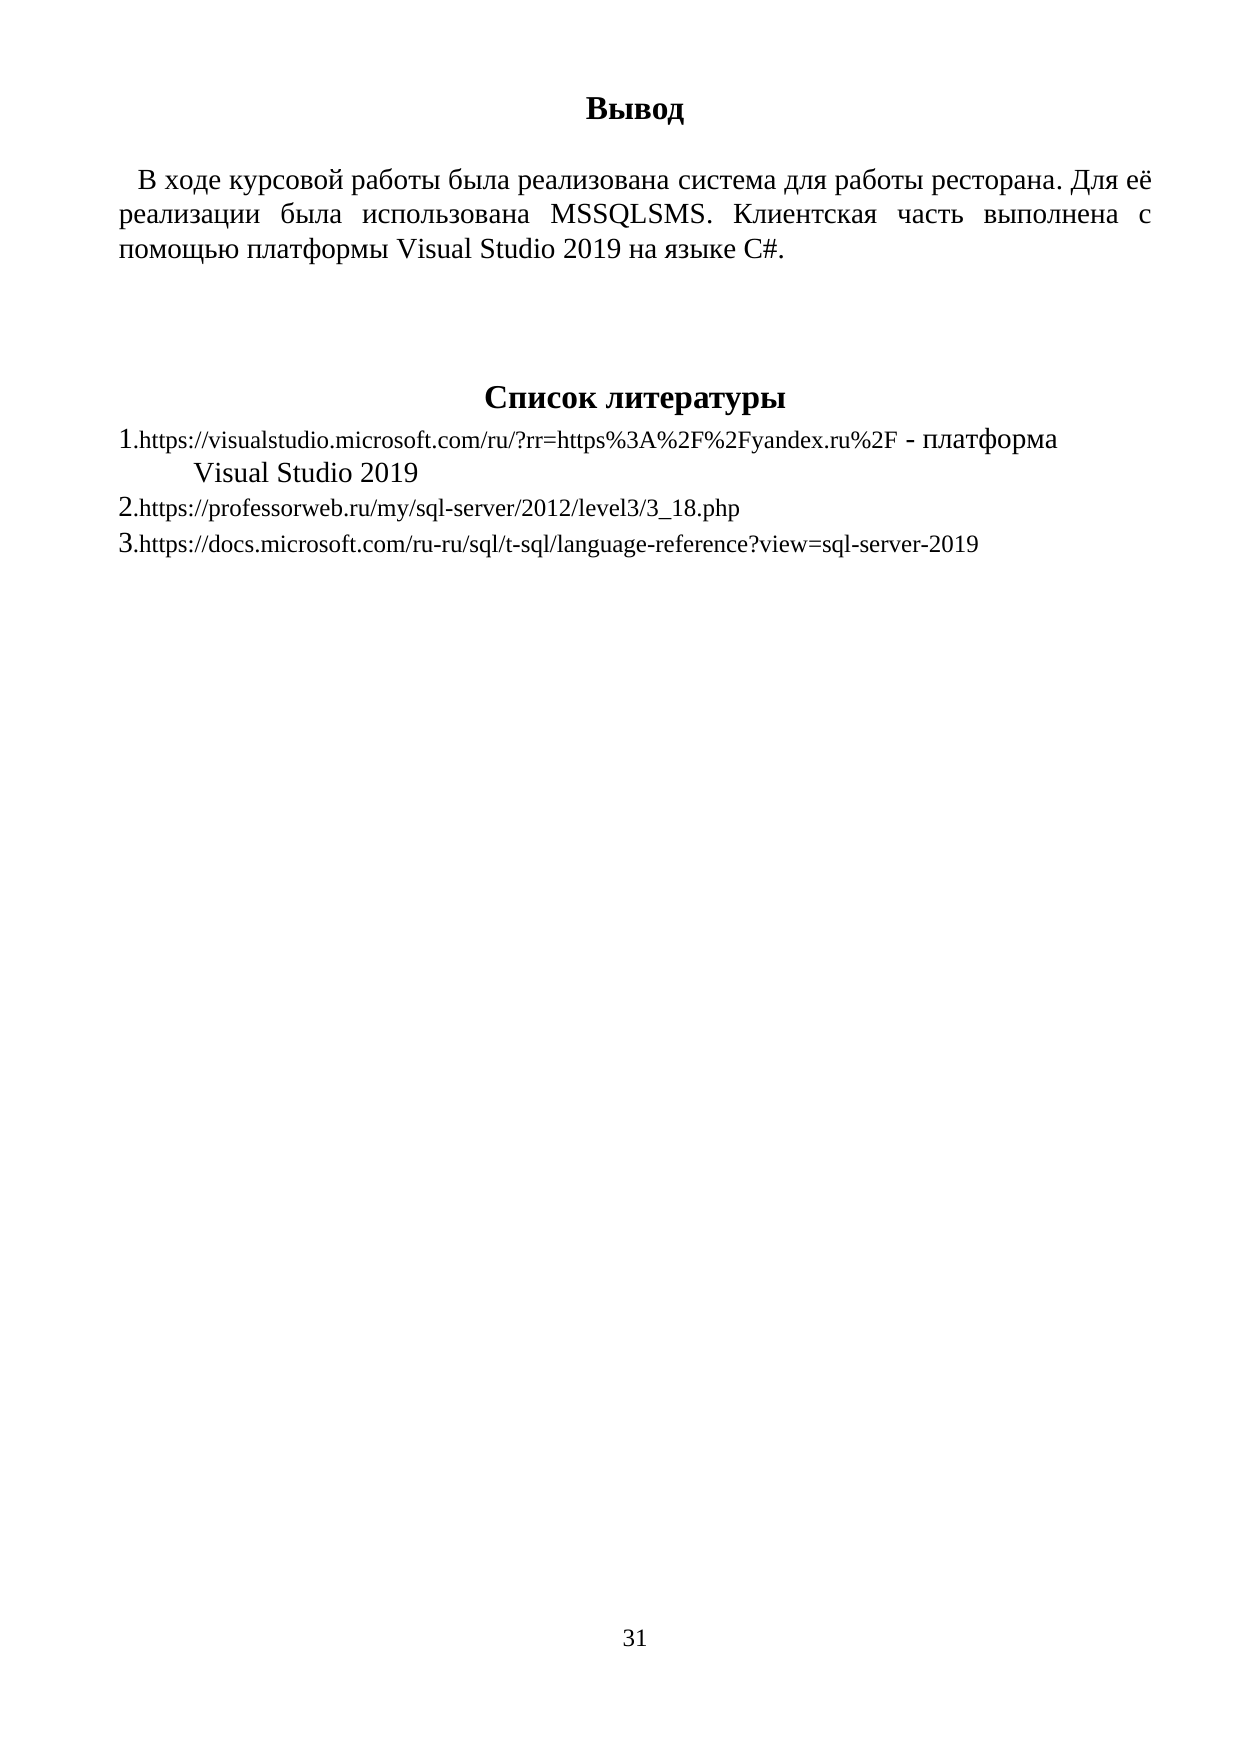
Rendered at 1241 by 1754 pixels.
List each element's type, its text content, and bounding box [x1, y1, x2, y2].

title Список литературы [118, 377, 1152, 415]
text 3.https://docs.microsoft.com/ru-ru/sql/t-sql/language-reference?view=sql-server-2019 [118, 525, 1152, 559]
title Вывод [118, 89, 1152, 127]
text 2.https://professorweb.ru/my/sql-server/2012/level3/3_18.php [118, 489, 1152, 522]
list Visual Studio 2019 [193, 455, 1152, 489]
text 1.https://visualstudio.microsoft.com/ru/?rr=https%3A%2F%2Fyandex.ru%2F - платформа [118, 422, 1152, 455]
text В ходе курсовой работы была реализована система для работы ресторана. Для её реализации была использована MSSQLSMS. Клиентская часть выполнена с помощью платформы Visual Studio 2019 на языке C#. [118, 162, 1152, 264]
